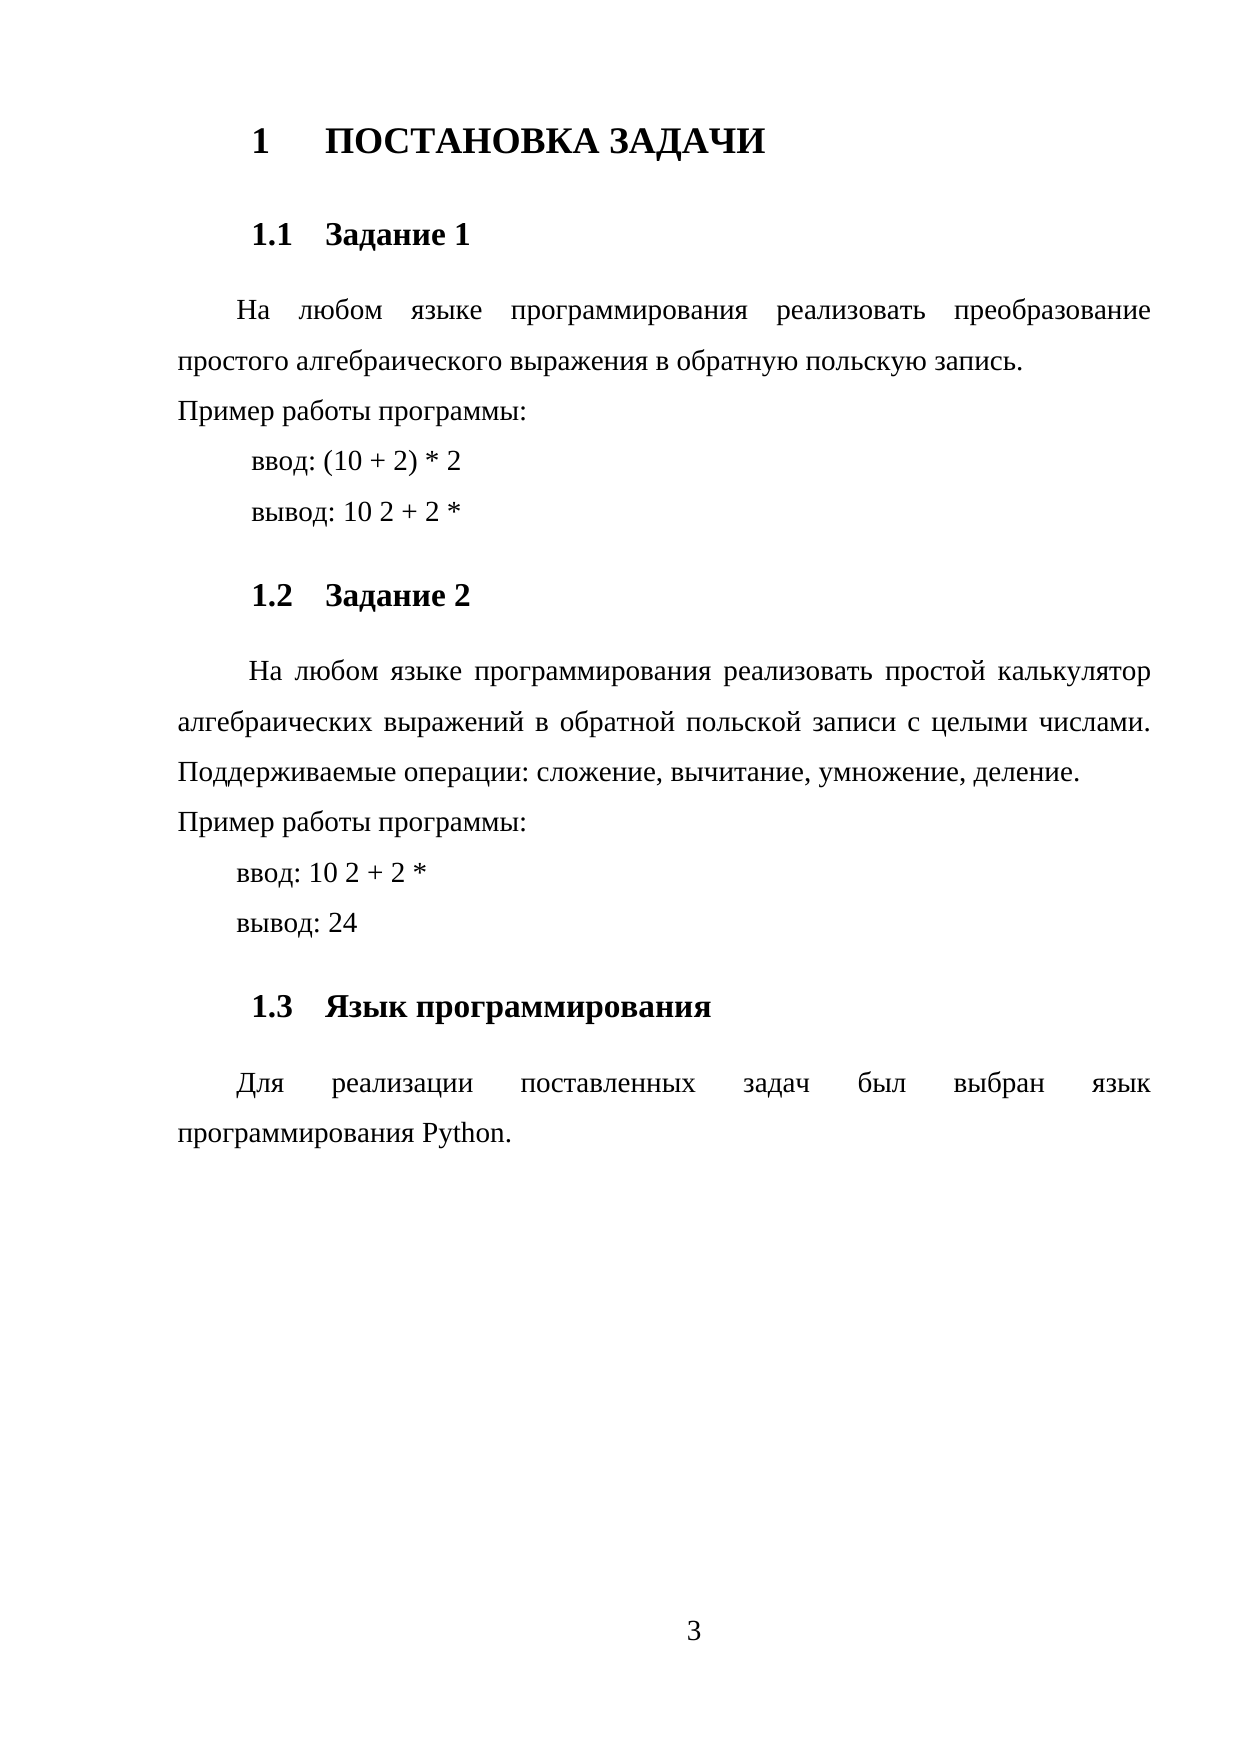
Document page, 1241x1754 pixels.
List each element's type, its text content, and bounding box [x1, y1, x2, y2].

text Пример работы программы: [177, 393, 1152, 427]
text вывод: 10 2 + 2 * [177, 494, 1152, 527]
subtitle Задание 1 [251, 214, 1152, 252]
text На любом языке программирования реализовать простой калькулятор алгебраических выражений в обратной польской записи с целыми числами. Поддерживаемые операции: сложение, вычитание, умножение, деление. [177, 653, 1152, 788]
text ввод: 10 2 + 2 * [177, 855, 1152, 888]
text ввод: (10 + 2) * 2 [177, 443, 1152, 477]
text вывод: 24 [177, 905, 1152, 939]
text Для реализации поставленных задач был выбран язык программирования Python. [177, 1065, 1152, 1149]
text На любом языке программирования реализовать преобразование простого алгебраического выражения в обратную польскую запись. [177, 292, 1152, 376]
subtitle ПОСТАНОВКА ЗАДАЧИ [251, 118, 1152, 161]
text Пример работы программы: [177, 804, 1152, 838]
subtitle Язык программирования [251, 987, 1152, 1025]
subtitle Задание 2 [251, 575, 1152, 613]
